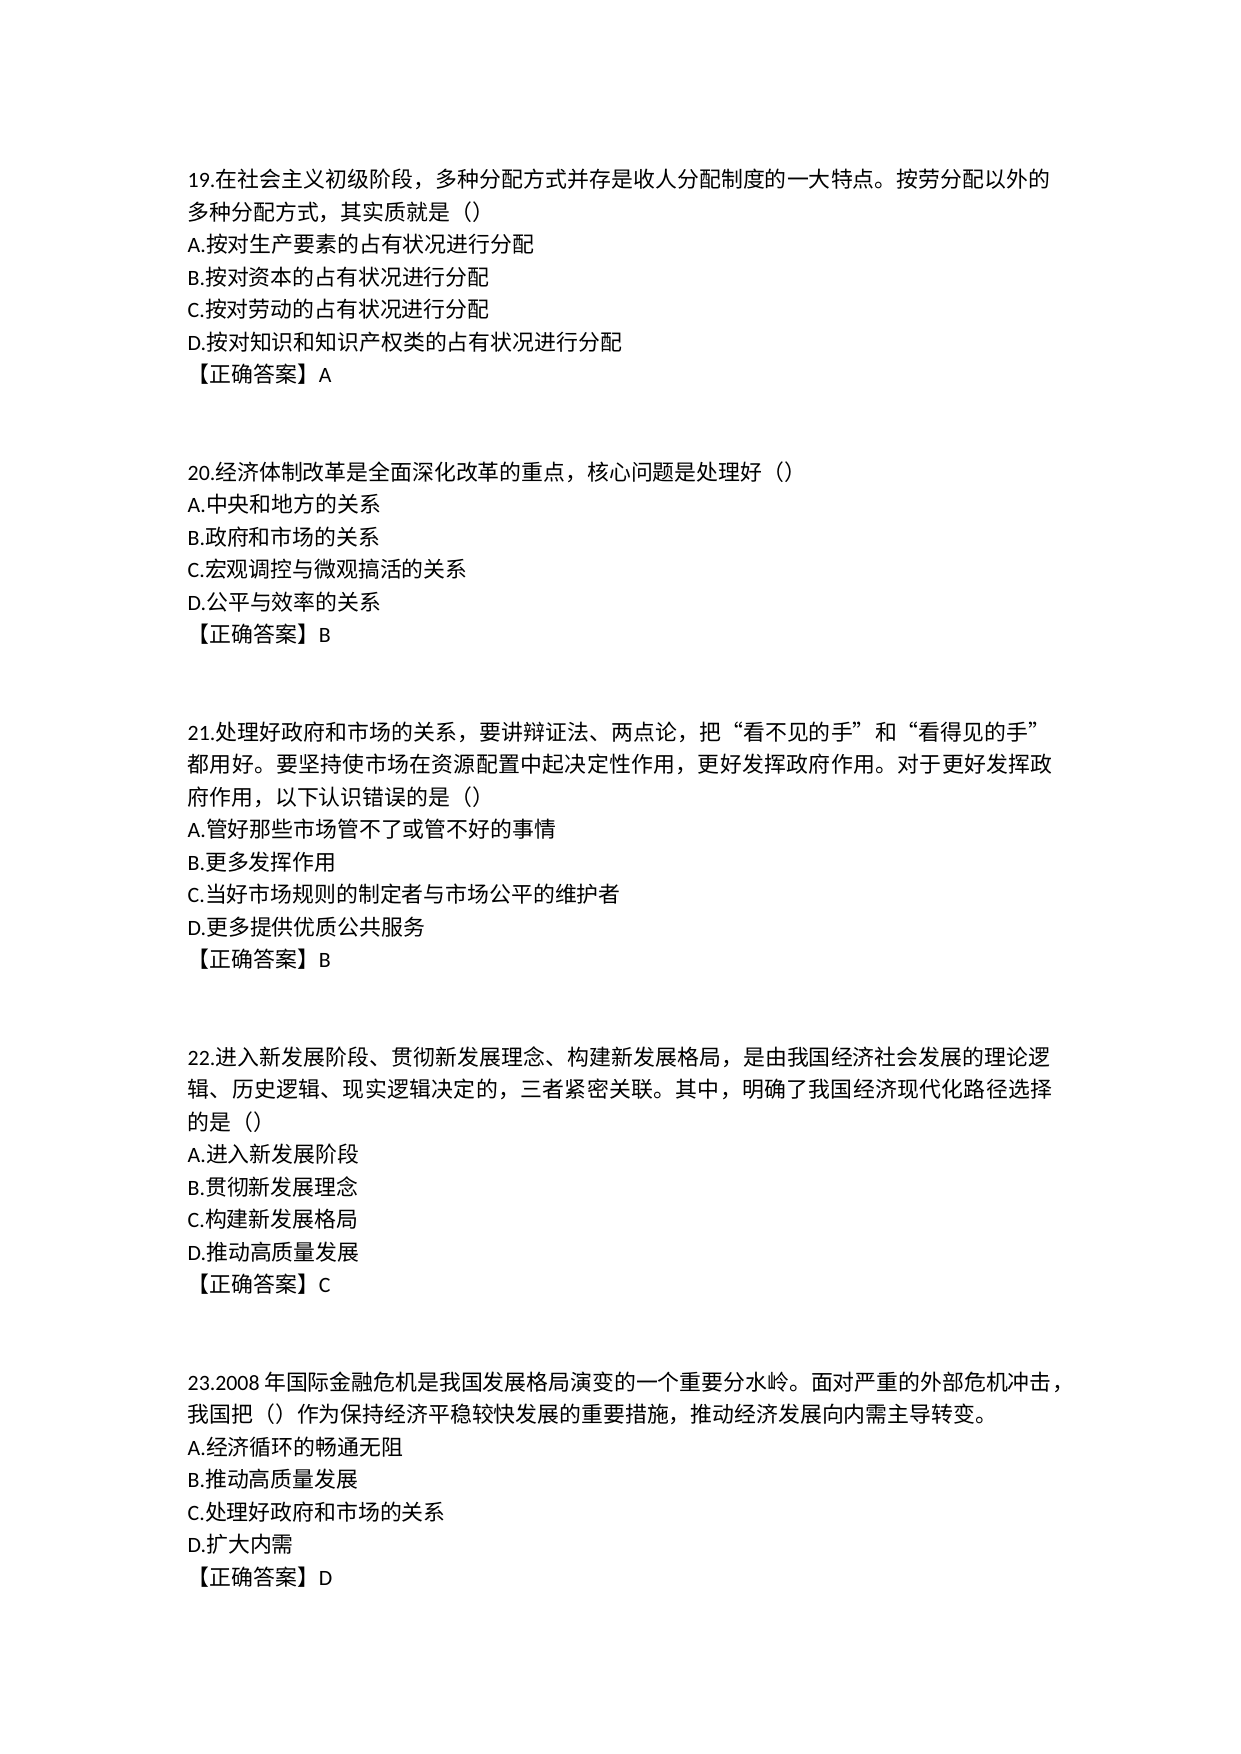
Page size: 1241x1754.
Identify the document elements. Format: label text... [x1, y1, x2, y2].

text B.更多发挥作用 [187, 844, 1053, 877]
text D.扩大内需 [187, 1527, 1053, 1559]
text B.贯彻新发展理念 [187, 1169, 1053, 1202]
text A.经济循环的畅通无阻 [187, 1429, 1053, 1462]
text B.按对资本的占有状况进行分配 [187, 259, 1053, 292]
text D.公平与效率的关系 [187, 584, 1053, 617]
text 21.处理好政府和市场的关系，要讲辩证法、两点论，把“看不见的手”和“看得见的手”都用好。要坚持使市场在资源配置中起决定性作用，更好发挥政府作用。对于更好发挥政府作用，以下认识错误的是（） [187, 714, 1053, 812]
text C.当好市场规则的制定者与市场公平的维护者 [187, 877, 1053, 909]
text 23.2008年国际金融危机是我国发展格局演变的一个重要分水岭。面对严重的外部危机冲击，我国把（）作为保持经济平稳较快发展的重要措施，推动经济发展向内需主导转变。 [187, 1364, 1053, 1429]
text B.推动高质量发展 [187, 1462, 1053, 1494]
text C.处理好政府和市场的关系 [187, 1494, 1053, 1527]
text 【正确答案】A [187, 357, 1053, 389]
text A.进入新发展阶段 [187, 1137, 1053, 1169]
text 【正确答案】C [187, 1267, 1053, 1299]
text A.中央和地方的关系 [187, 487, 1053, 519]
text A.管好那些市场管不了或管不好的事情 [187, 812, 1053, 844]
text C.按对劳动的占有状况进行分配 [187, 292, 1053, 324]
text D.推动高质量发展 [187, 1234, 1053, 1267]
text C.构建新发展格局 [187, 1202, 1053, 1234]
text 19.在社会主义初级阶段，多种分配方式并存是收人分配制度的一大特点。按劳分配以外的多种分配方式，其实质就是（） [187, 162, 1053, 227]
text 22.进入新发展阶段、贯彻新发展理念、构建新发展格局，是由我国经济社会发展的理论逻辑、历史逻辑、现实逻辑决定的，三者紧密关联。其中，明确了我国经济现代化路径选择的是（） [187, 1039, 1053, 1137]
text 【正确答案】B [187, 617, 1053, 649]
text C.宏观调控与微观搞活的关系 [187, 552, 1053, 584]
text B.政府和市场的关系 [187, 519, 1053, 552]
text 【正确答案】B [187, 942, 1053, 974]
text A.按对生产要素的占有状况进行分配 [187, 227, 1053, 259]
text 【正确答案】D [187, 1559, 1053, 1592]
text D.按对知识和知识产权类的占有状况进行分配 [187, 324, 1053, 357]
text D.更多提供优质公共服务 [187, 909, 1053, 942]
text 20.经济体制改革是全面深化改革的重点，核心问题是处理好（） [187, 454, 1053, 487]
